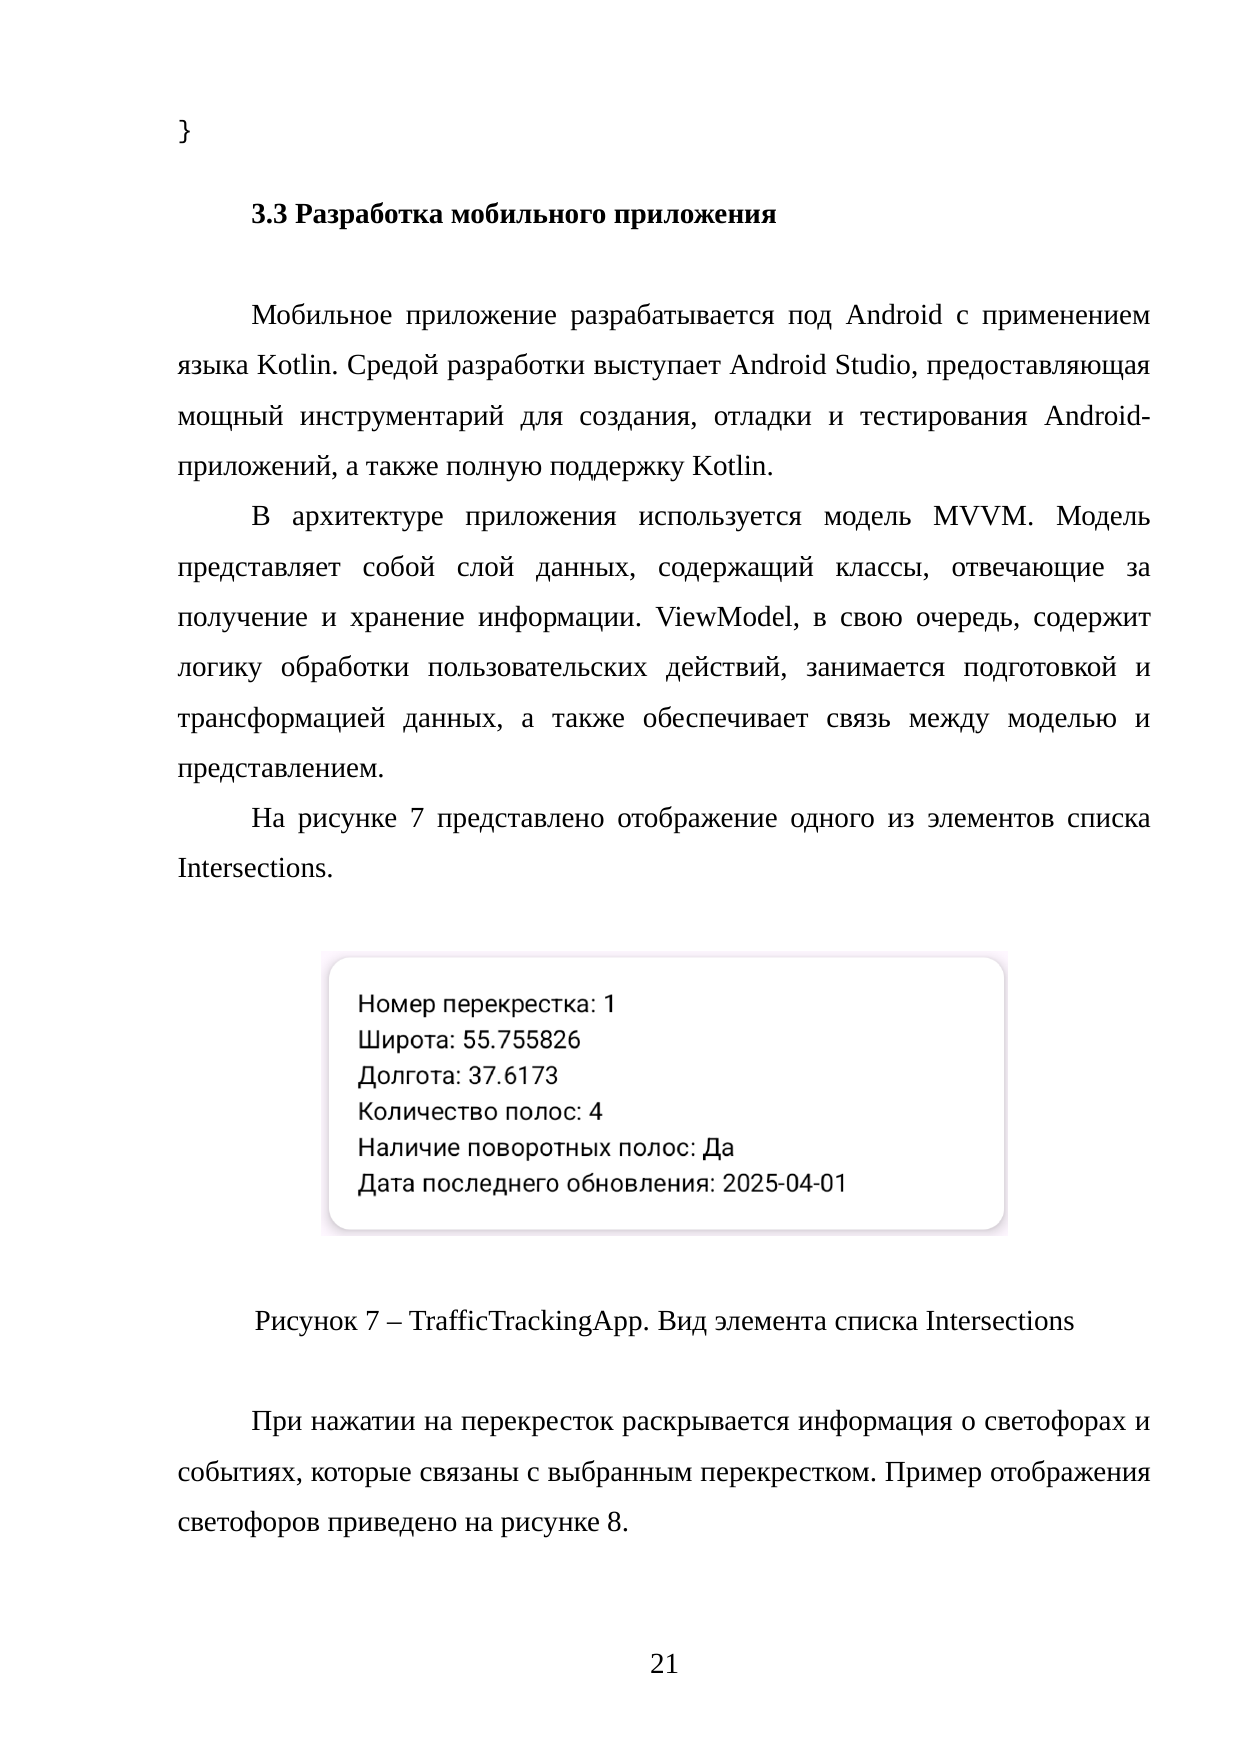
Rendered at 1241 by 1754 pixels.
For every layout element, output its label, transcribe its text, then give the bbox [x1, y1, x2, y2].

text Рисунок 7 – TrafficTrackingApp. Вид элемента списка Intersections [177, 1303, 1152, 1336]
text На рисунке 7 представлено отображение одного из элементов списка Intersections. [177, 800, 1152, 884]
picture [321, 951, 1008, 1236]
text При нажатии на перекресток раскрывается информация о светофорах и событиях, которые связаны с выбранным перекрестком. Пример отображения светофоров приведено на рисунке 8. [177, 1403, 1152, 1537]
text } [177, 118, 1152, 146]
text В архитектуре приложения используется модель MVVM. Модель представляет собой слой данных, содержащий классы, отвечающие за получение и хранение информации. ViewModel, в свою очередь, содержит логику обработки пользовательских действий, занимается подготовкой и трансформацией данных, а также обеспечивает связь между моделью и представлением. [177, 498, 1152, 783]
text Мобильное приложение разрабатывается под Android с применением языка Kotlin. Средой разработки выступает Android Studio, предоставляющая мощный инструментарий для создания, отладки и тестирования Android-приложений, а также полную поддержку Kotlin. [177, 297, 1152, 482]
subtitle Разработка мобильного приложения [177, 197, 1152, 230]
